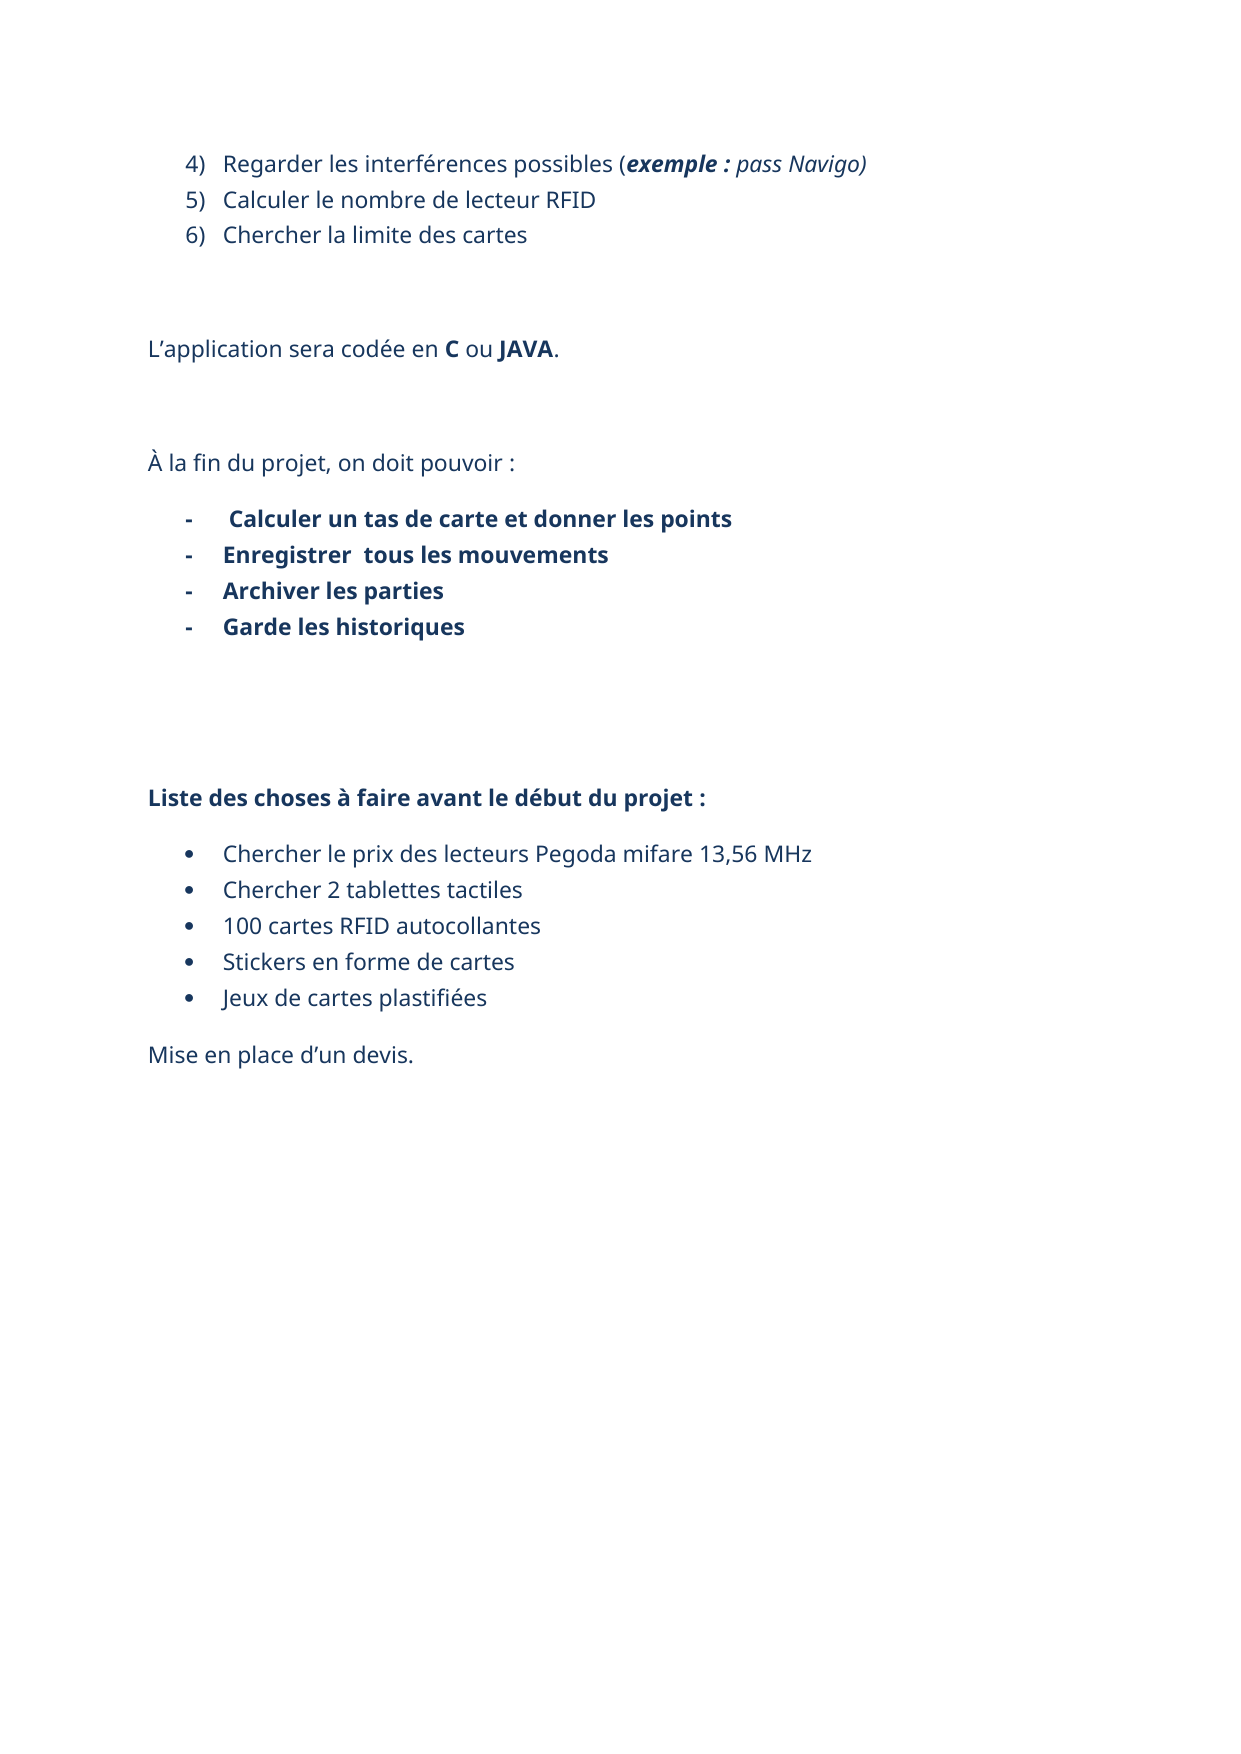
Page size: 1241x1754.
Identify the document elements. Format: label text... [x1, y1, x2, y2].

list Chercher la limite des cartes [185, 219, 1093, 251]
list Regarder les interférences possibles (exemple : pass Navigo) [185, 148, 1093, 179]
list Enregistrer tous les mouvements [185, 539, 1093, 571]
list 100 cartes RFID autocollantes [185, 910, 1093, 941]
list Calculer un tas de carte et donner les points [185, 503, 1093, 534]
list Chercher le prix des lecteurs Pegoda mifare 13,56 MHz [185, 838, 1093, 869]
list Jeux de cartes plastifiées [185, 982, 1093, 1013]
list Calculer le nombre de lecteur RFID [185, 183, 1093, 215]
list Archiver les parties [185, 575, 1093, 606]
text Mise en place d’un devis. [148, 1039, 1093, 1070]
list Stickers en forme de cartes [185, 946, 1093, 977]
list Chercher 2 tablettes tactiles [185, 874, 1093, 905]
text L’application sera codée en C ou JAVA. [148, 333, 1093, 364]
text Liste des choses à faire avant le début du projet : [148, 781, 1093, 813]
text À la fin du projet, on doit pouvoir : [148, 447, 1093, 478]
list Garde les historiques [185, 611, 1093, 642]
